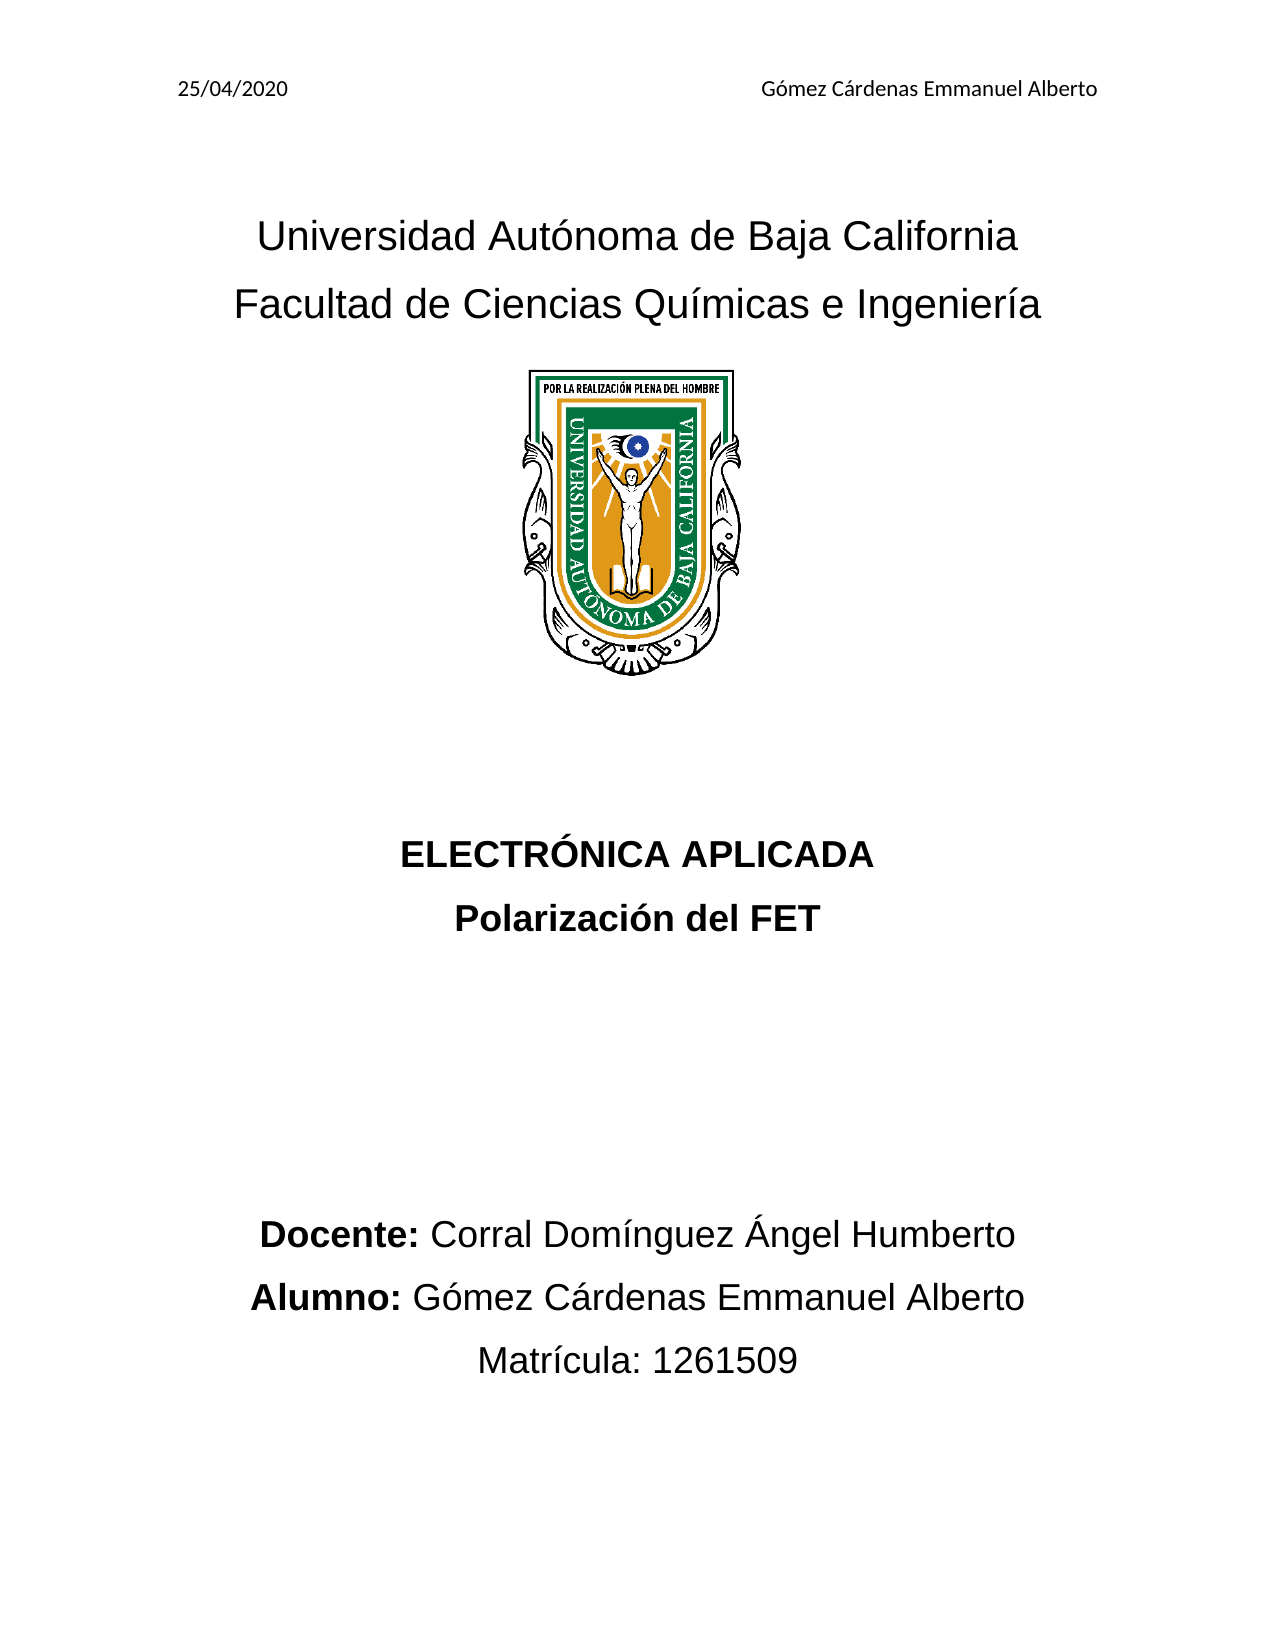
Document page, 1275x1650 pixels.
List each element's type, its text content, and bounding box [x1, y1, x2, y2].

picture [521, 367, 744, 677]
text Polarización del FET [177, 896, 1098, 939]
text Universidad Autónoma de Baja California [177, 211, 1098, 259]
text Alumno: Gómez Cárdenas Emmanuel Alberto [177, 1275, 1098, 1318]
text ELECTRÓNICA APLICADA [177, 832, 1098, 876]
text Matrícula: 1261509 [177, 1338, 1098, 1381]
text Docente: Corral Domínguez Ángel Humberto [177, 1212, 1098, 1255]
text Facultad de Ciencias Químicas e Ingeniería [177, 279, 1098, 327]
